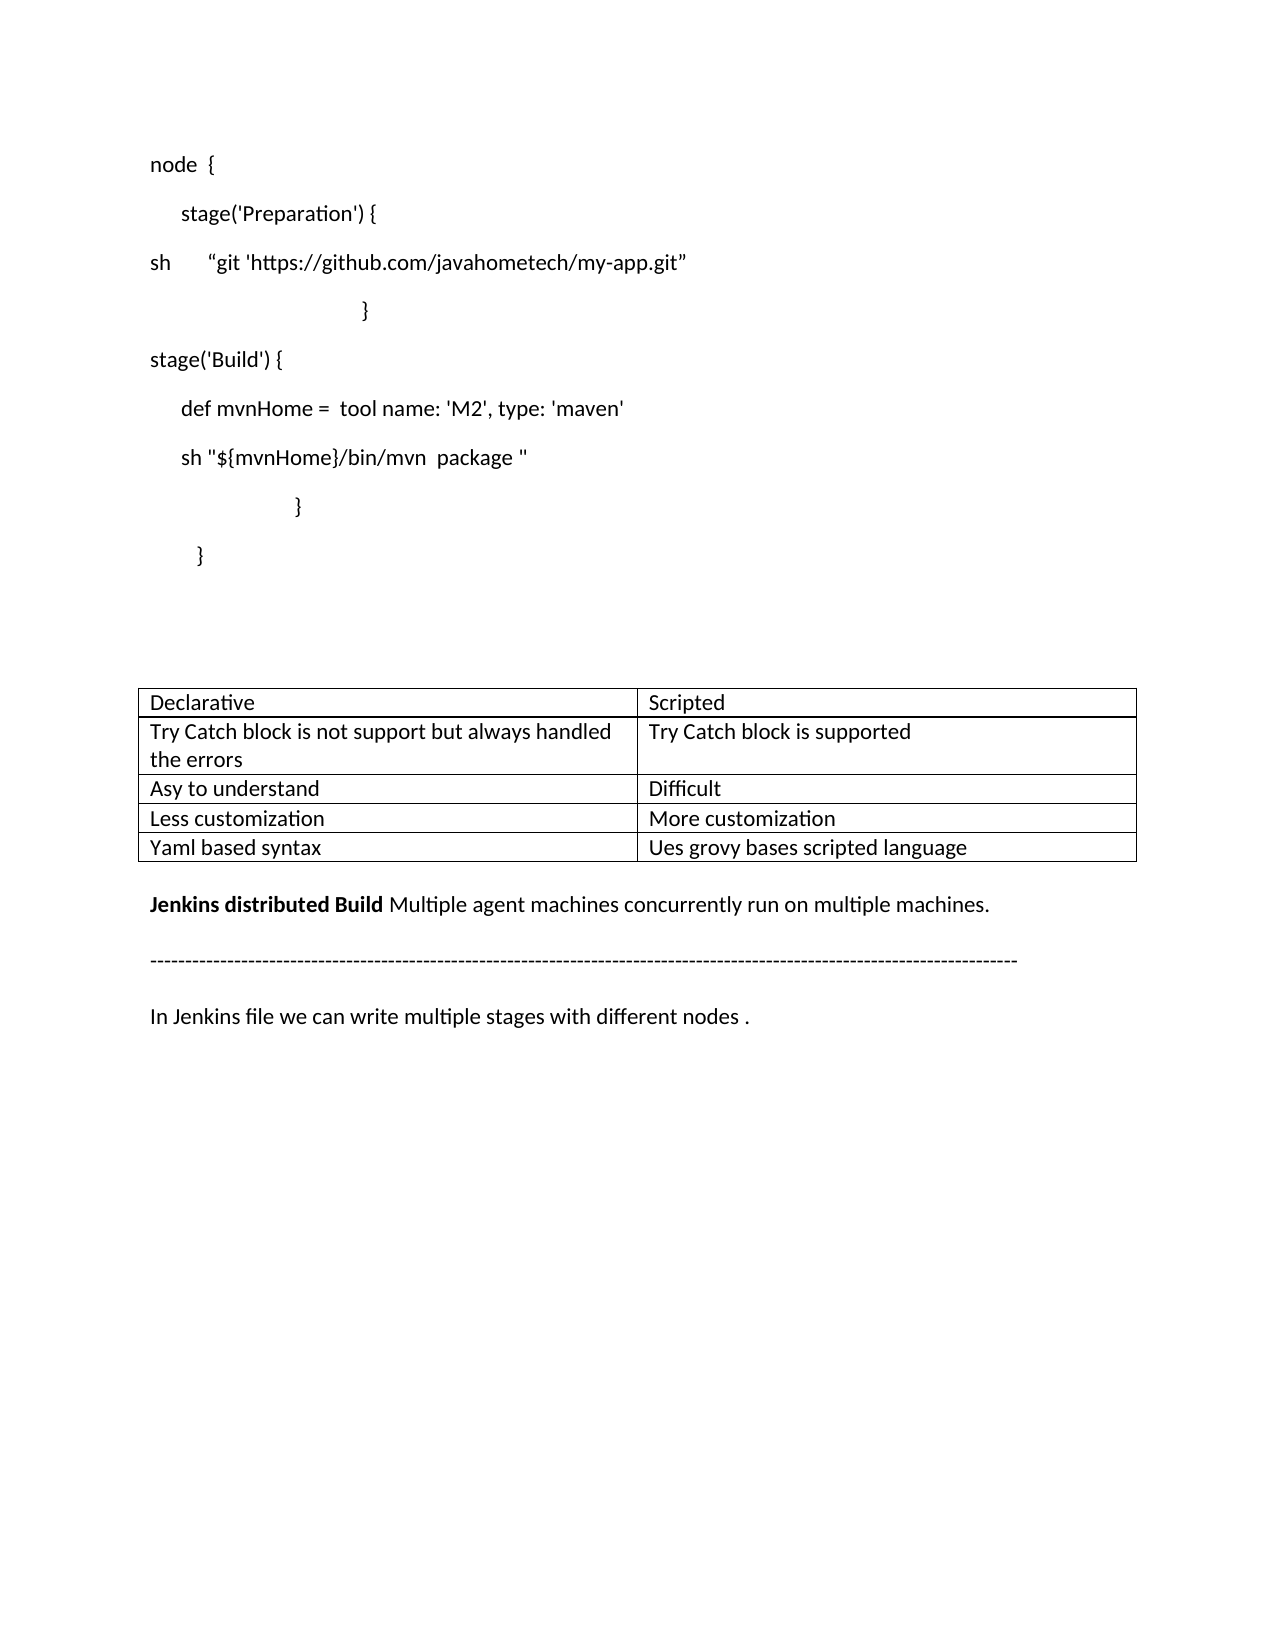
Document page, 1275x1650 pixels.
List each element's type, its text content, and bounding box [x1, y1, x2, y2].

table_header Declarative [139, 689, 637, 716]
text } [150, 492, 1125, 520]
table_cell Difficult [638, 775, 1136, 803]
text node { [150, 150, 1125, 178]
text } [150, 541, 1125, 569]
text sh "${mvnHome}/bin/mvn package " [150, 443, 1125, 471]
table_cell Yaml based syntax [139, 833, 637, 861]
table_cell Try Catch block is supported [638, 718, 1136, 773]
text def mvnHome = tool name: 'M2', type: 'maven' [150, 394, 1125, 422]
table_cell Try Catch block is not support but always handled the errors [139, 718, 637, 773]
text sh “git 'https://github.com/javahometech/my-app.git” [150, 248, 1125, 276]
text stage('Build') { [150, 345, 1125, 373]
text stage('Preparation') { [150, 199, 1125, 227]
text } [150, 297, 1125, 324]
table_header Scripted [638, 689, 1136, 716]
table_cell Ues grovy bases scripted language [638, 833, 1136, 861]
table_cell More customization [638, 804, 1136, 832]
text Jenkins distributed Build Multiple agent machines concurrently run on multiple machines. ---------------------------------------------------------------------------------------------------------------------------- In Jenkins file we can write multiple stages with different nodes . [150, 862, 1125, 1030]
table_cell Asy to understand [139, 775, 637, 803]
table_cell Less customization [139, 804, 637, 832]
